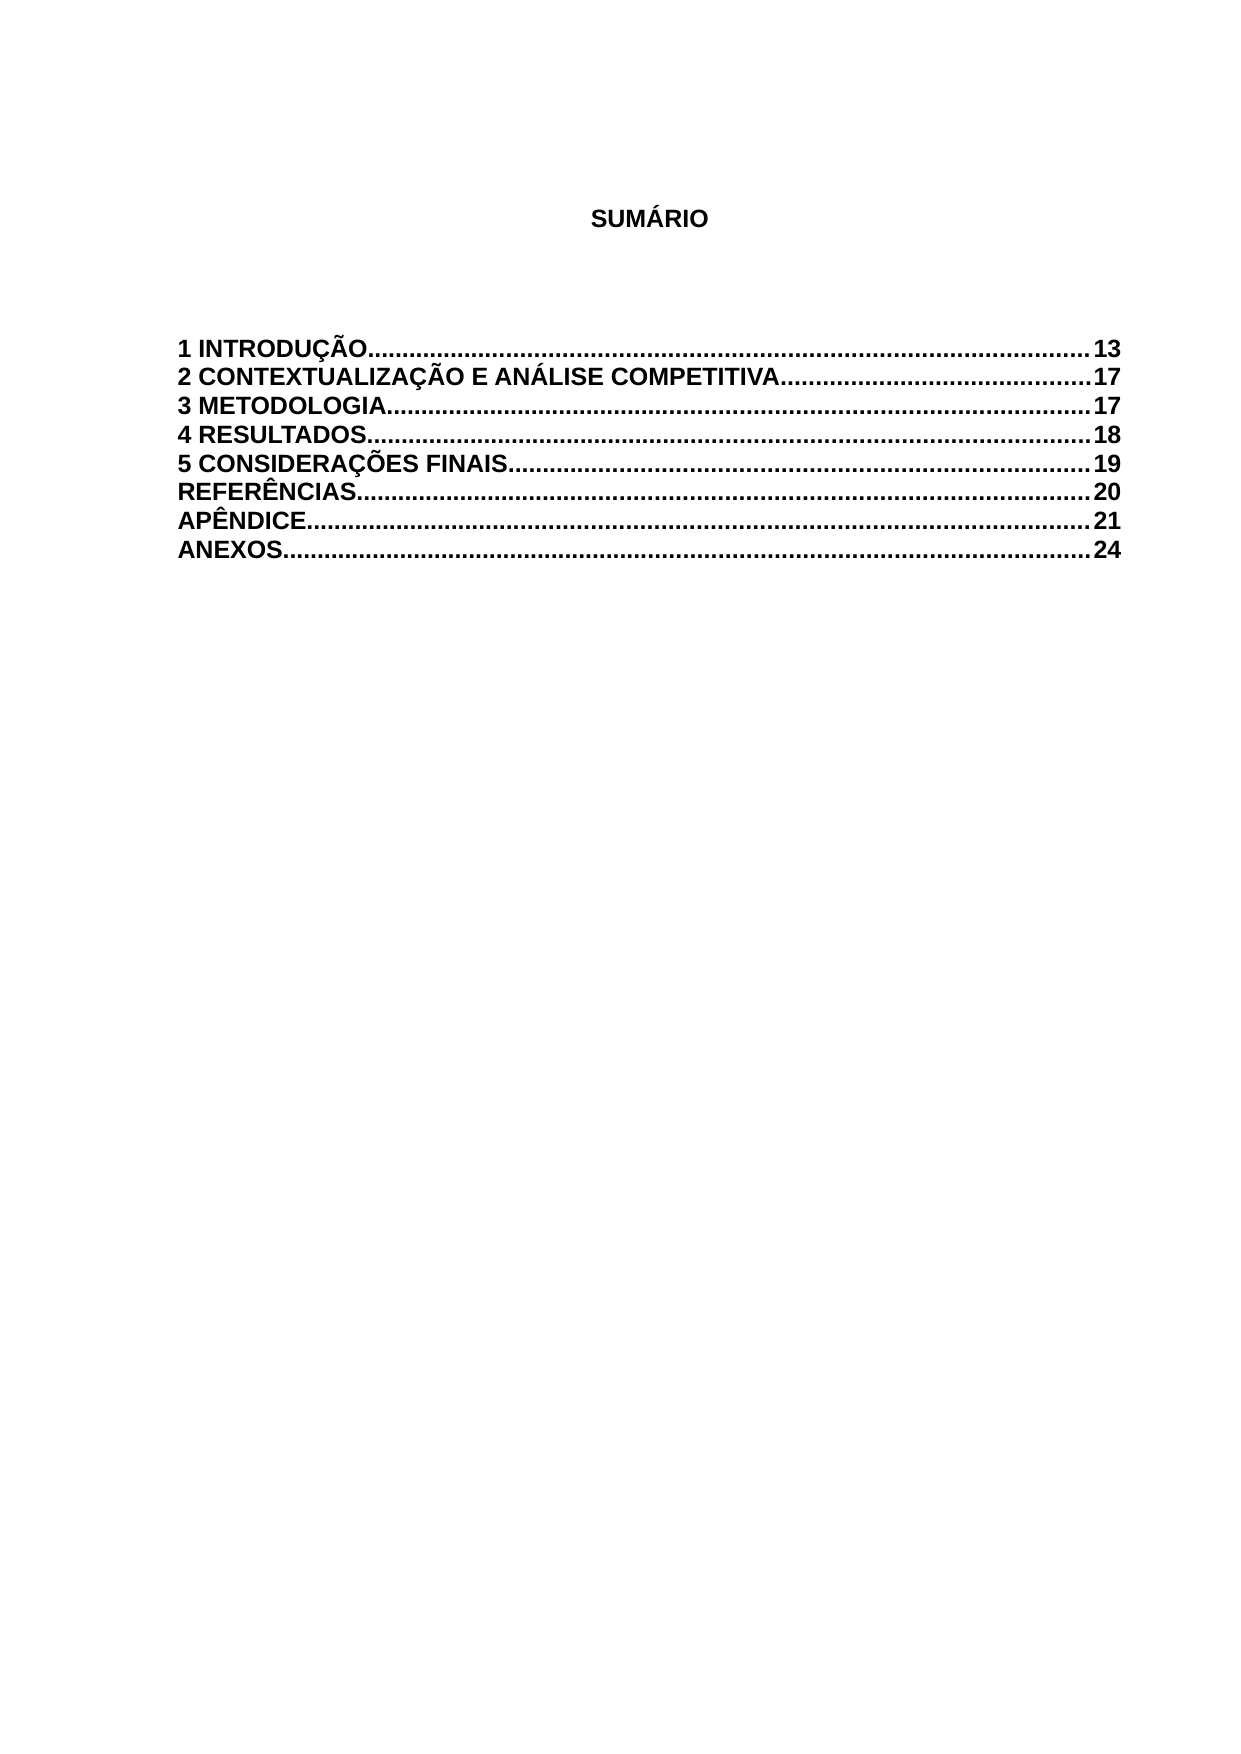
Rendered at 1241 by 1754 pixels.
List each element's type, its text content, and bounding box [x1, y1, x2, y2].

text SUMÁRIO [177, 204, 1122, 233]
